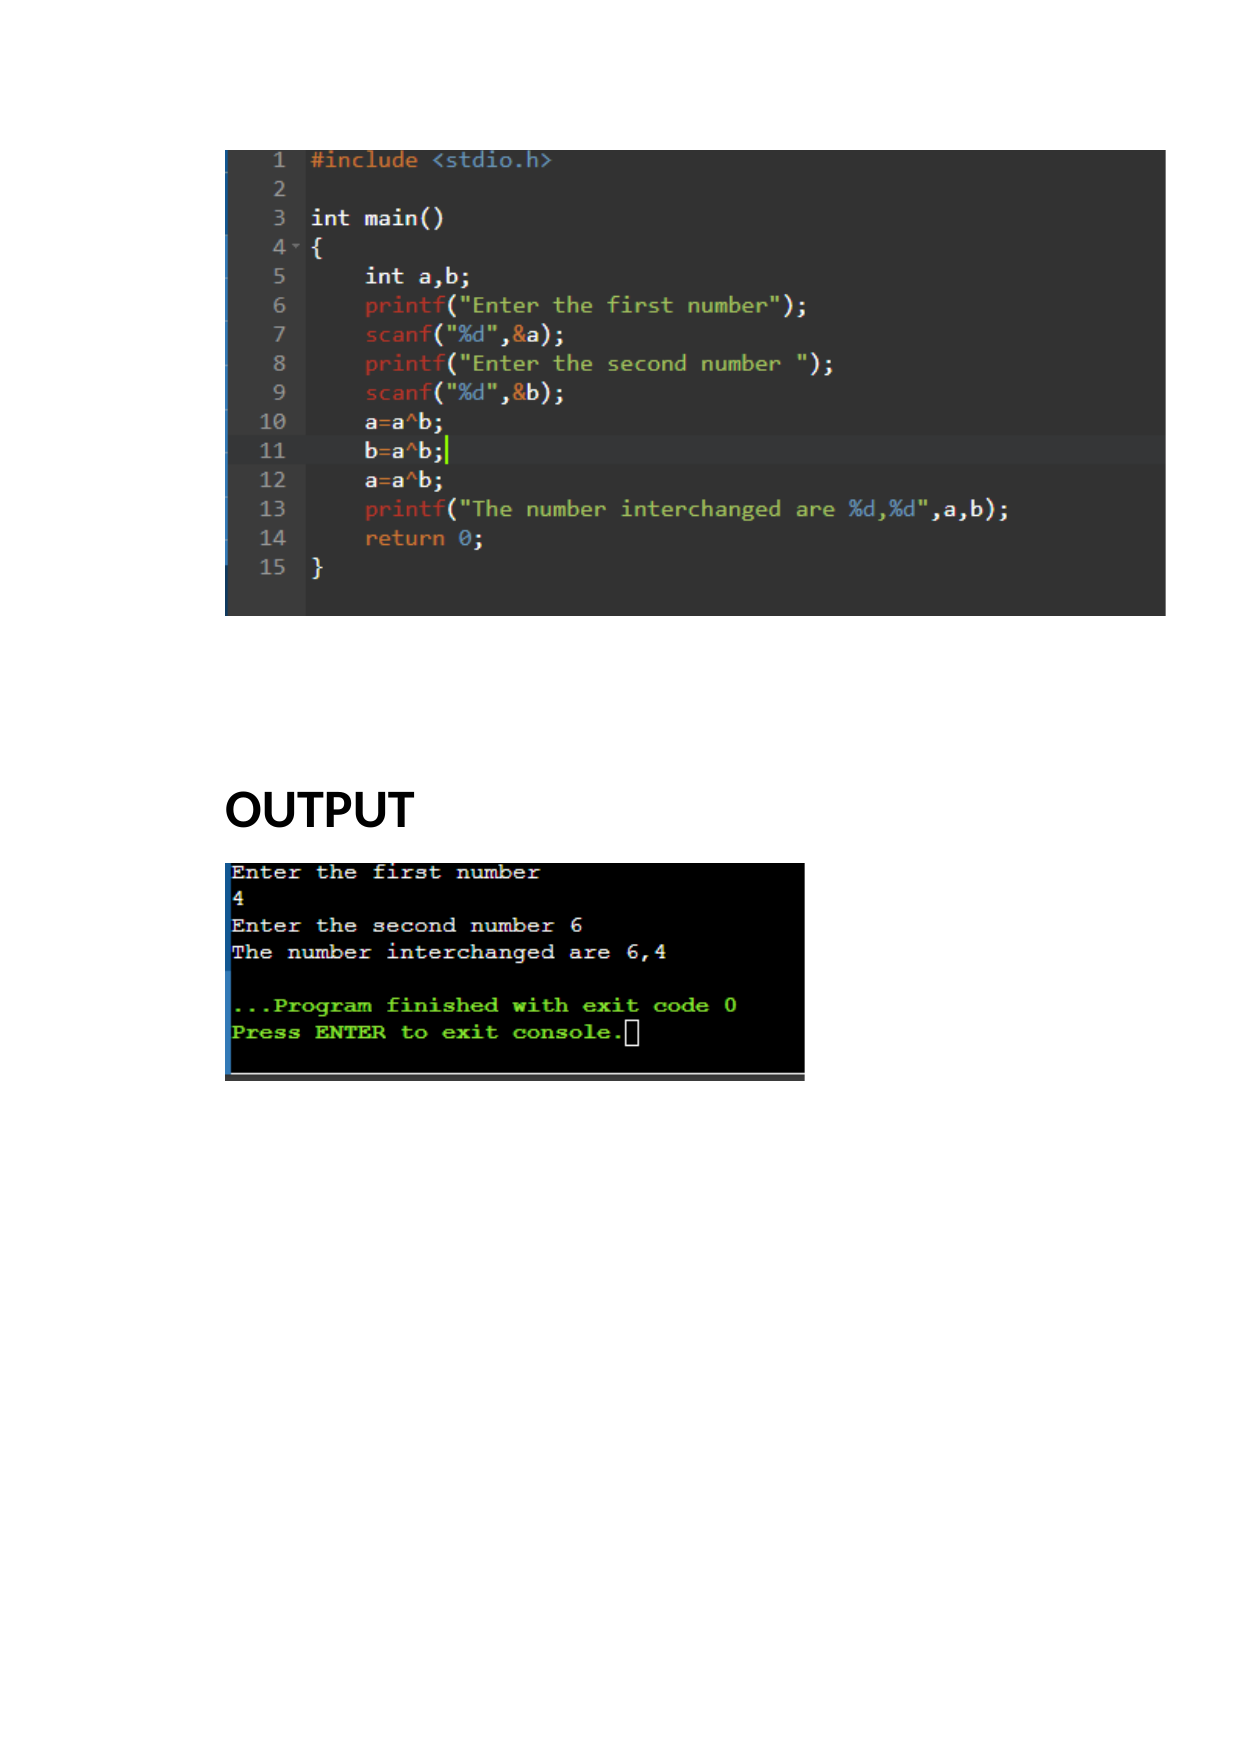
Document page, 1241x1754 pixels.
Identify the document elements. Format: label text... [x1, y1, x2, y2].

text OUTPUT [150, 775, 1090, 841]
picture [225, 863, 805, 1081]
picture [225, 150, 1166, 616]
